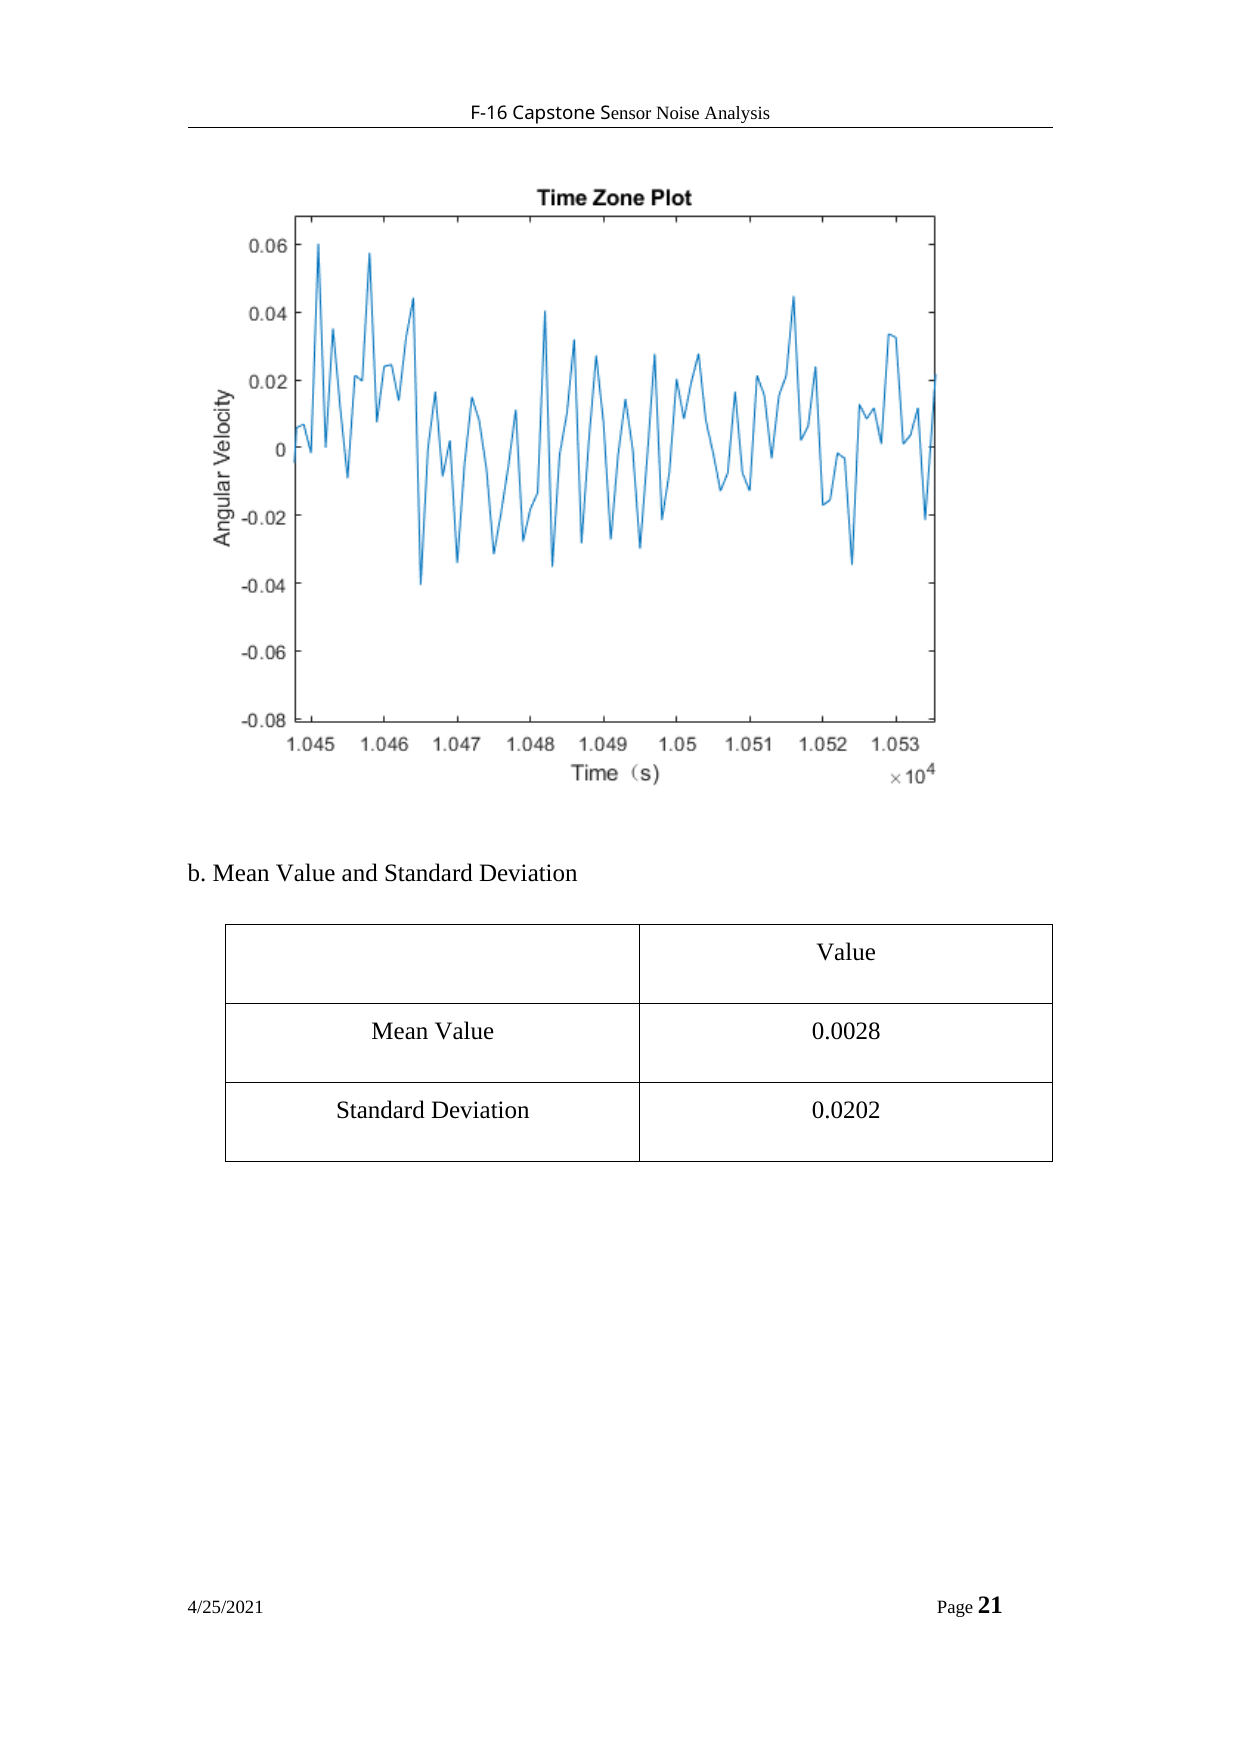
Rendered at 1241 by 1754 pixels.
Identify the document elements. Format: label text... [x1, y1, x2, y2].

table_cell 0.0028 [640, 1004, 1052, 1082]
table_header [226, 925, 639, 1003]
picture [187, 171, 1013, 791]
table_cell Mean Value [226, 1004, 639, 1082]
table_header Value [640, 925, 1052, 1003]
table_cell Standard Deviation [226, 1083, 639, 1161]
text b. Mean Value and Standard Deviation [187, 856, 1053, 889]
table_cell 0.0202 [640, 1083, 1052, 1161]
